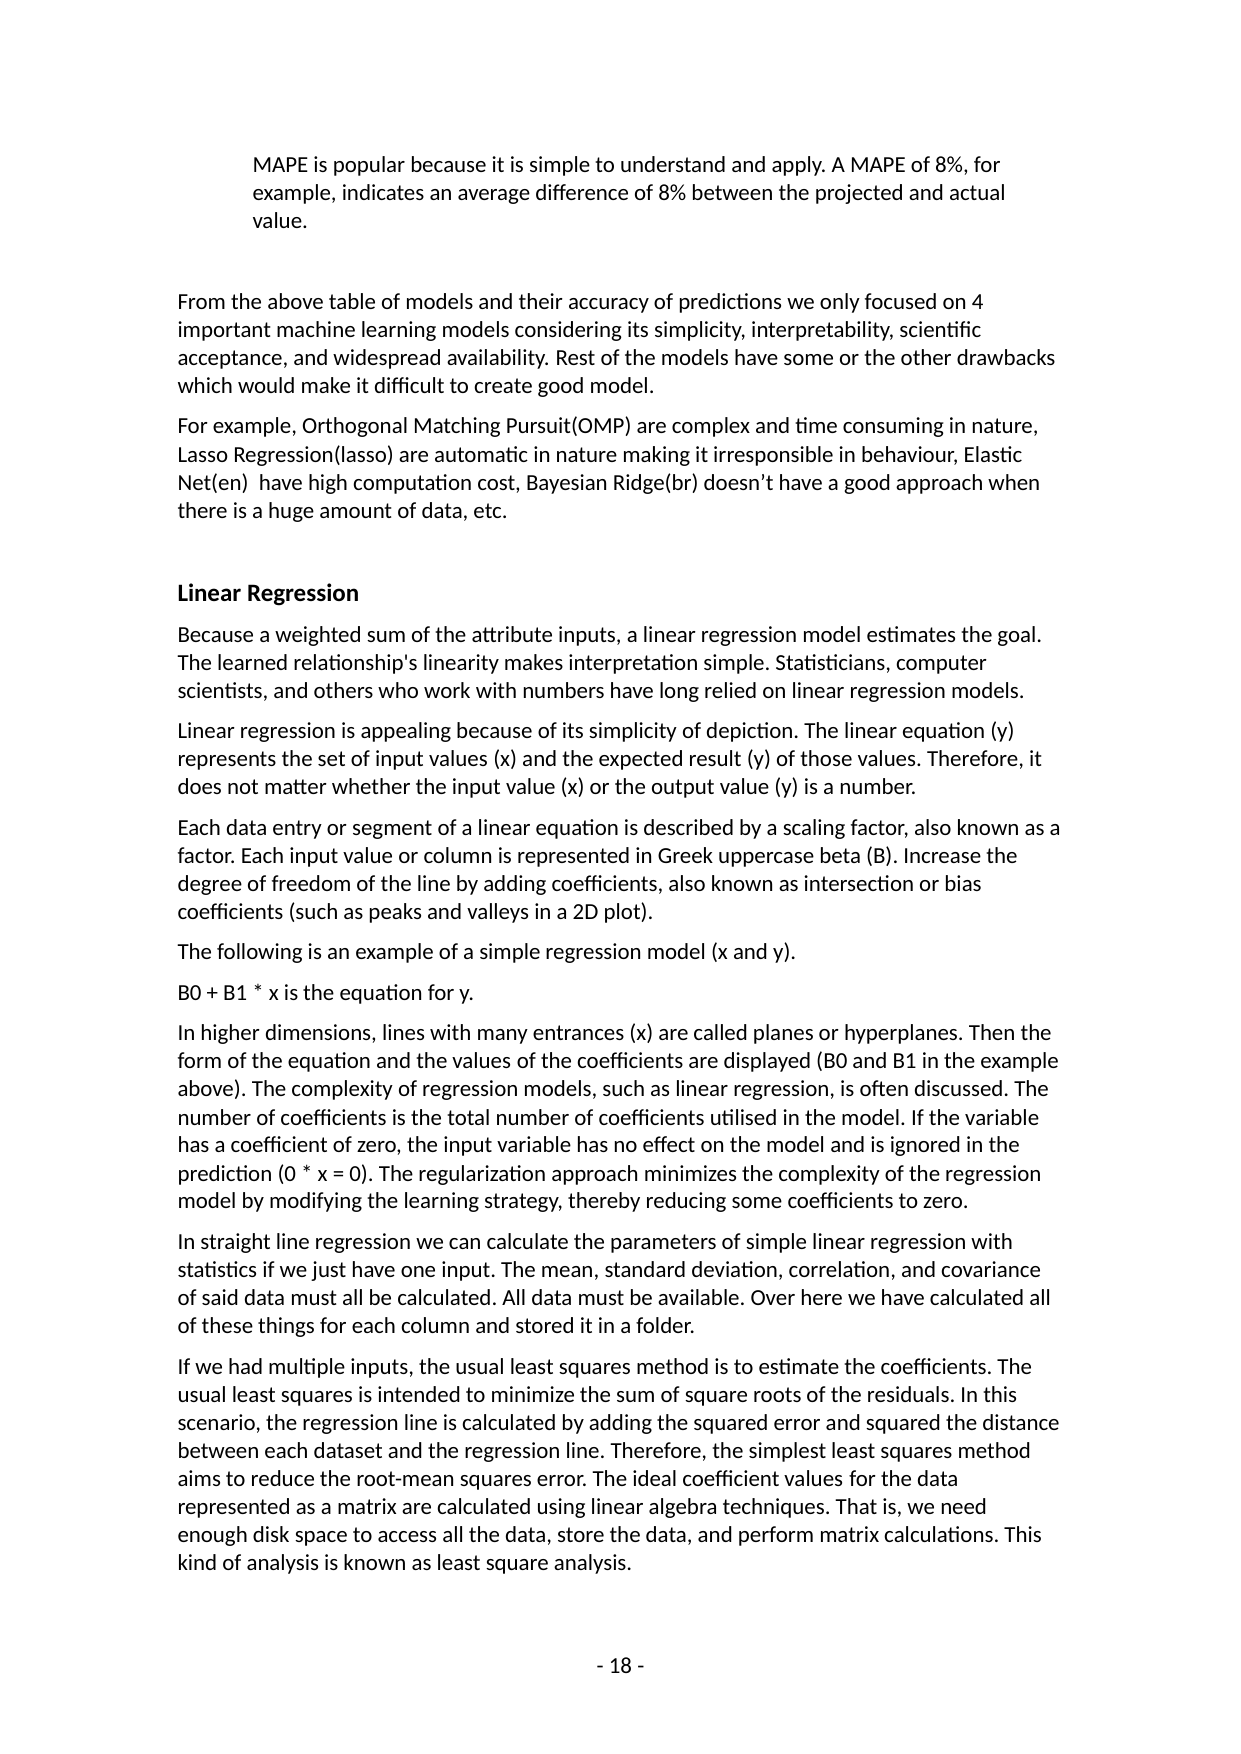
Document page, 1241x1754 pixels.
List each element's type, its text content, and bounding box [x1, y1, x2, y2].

text Linear Regression [177, 577, 1063, 607]
text For example, Orthogonal Matching Pursuit(OMP) are complex and time consuming in nature, Lasso Regression(lasso) are automatic in nature making it irresponsible in behaviour, Elastic Net(en) have high computation cost, Bayesian Ridge(br) doesn’t have a good approach when there is a huge amount of data, etc. [177, 412, 1063, 524]
text Each data entry or segment of a linear equation is described by a scaling factor, also known as a factor. Each input value or column is represented in Greek uppercase beta (B). Increase the degree of freedom of the line by adding coefficients, also known as intersection or bias coefficients (such as peaks and valleys in a 2D plot). [177, 813, 1063, 925]
text Linear regression is appealing because of its simplicity of depiction. The linear equation (y) represents the set of input values ​​(x) and the expected result (y) of those values. Therefore, it does not matter whether the input value (x) or the output value (y) is a number. [177, 716, 1063, 800]
text In straight line regression we can calculate the parameters of simple linear regression with statistics if we just have one input. The mean, standard deviation, correlation, and covariance of said data must all be calculated. All data must be available. Over here we have calculated all of these things for each column and stored it in a folder. [177, 1227, 1063, 1339]
text From the above table of models and their accuracy of predictions we only focused on 4 important machine learning models considering its simplicity, interpretability, scientific acceptance, and widespread availability. Rest of the models have some or the other drawbacks which would make it difficult to create good model. [177, 287, 1063, 399]
text In higher dimensions, lines with many entrances (x) are called planes or hyperplanes. Then the form of the equation and the values ​​of the coefficients are displayed (B0 and B1 in the example above). The complexity of regression models, such as linear regression, is often discussed. The number of coefficients is the total number of coefficients utilised in the model. If the variable has a coefficient of zero, the input variable has no effect on the model and is ignored in the prediction (0 * x = 0). The regularization approach minimizes the complexity of the regression model by modifying the learning strategy, thereby reducing some coefficients to zero. [177, 1018, 1063, 1215]
text If we had multiple inputs, the usual least squares method is to estimate the coefficients. The usual least squares is intended to minimize the sum of square roots of the residuals. In this scenario, the regression line is calculated by adding the squared error and squared the distance between each dataset and the regression line. Therefore, the simplest least squares method aims to reduce the root-mean squares error. The ideal coefficient values ​​for the data represented as a matrix are calculated using linear algebra techniques. That is, we need enough disk space to access all the data, store the data, and perform matrix calculations. This kind of analysis is known as least square analysis. [177, 1352, 1063, 1576]
text The following is an example of a simple regression model (x and y). [177, 937, 1063, 966]
text B0 + B1 * x is the equation for y. [177, 978, 1063, 1006]
text MAPE is popular because it is simple to understand and apply. A MAPE of 8%, for example, indicates an average difference of 8% between the projected and actual value. [252, 150, 1063, 234]
text Because a weighted sum of the attribute inputs, a linear regression model estimates the goal. The learned relationship's linearity makes interpretation simple. Statisticians, computer scientists, and others who work with numbers have long relied on linear regression models. [177, 620, 1063, 704]
